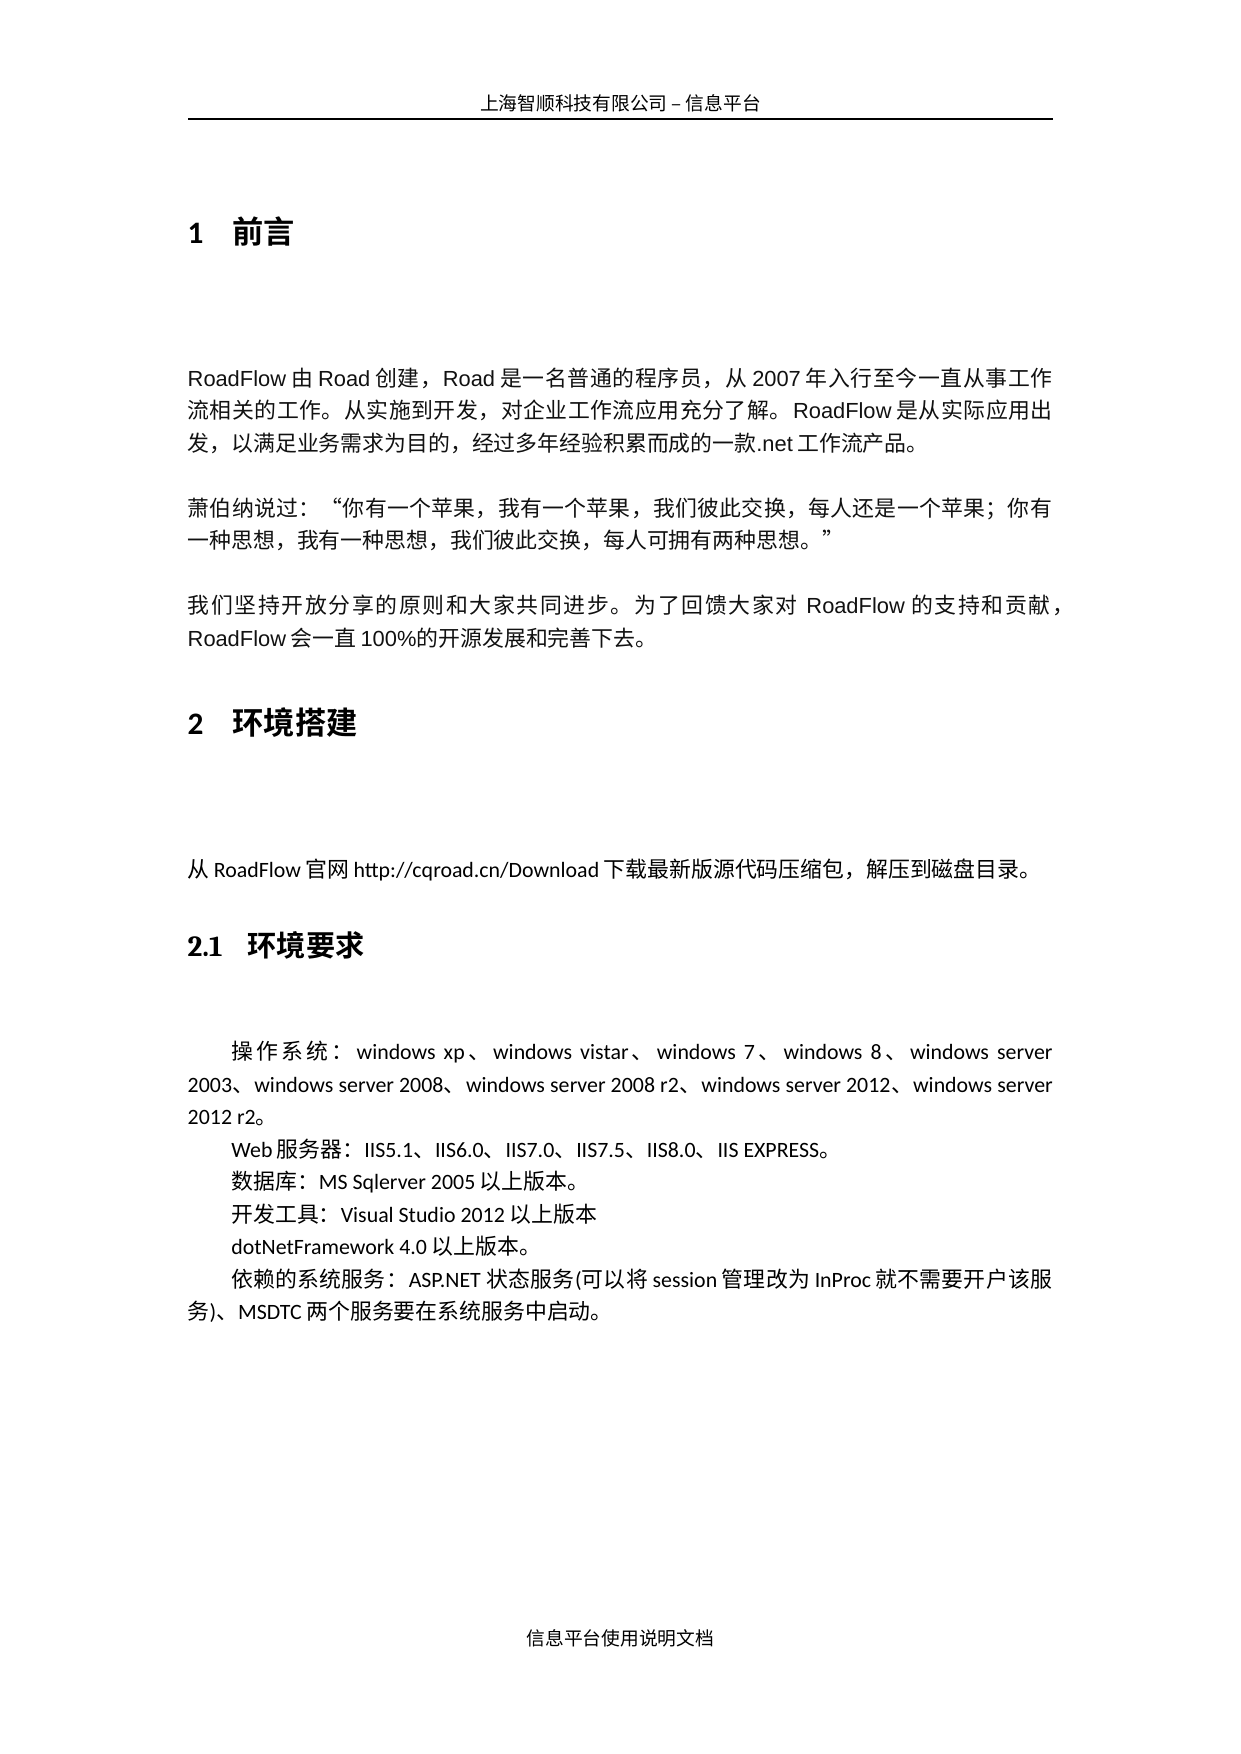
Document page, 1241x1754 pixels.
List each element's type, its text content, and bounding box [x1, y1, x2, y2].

text 我们坚持开放分享的原则和大家共同进步。为了回馈大家对RoadFlow的支持和贡献，RoadFlow会一直100%的开源发展和完善下去。 [187, 588, 1053, 653]
subtitle 环境搭建 [187, 688, 1053, 753]
list Web服务器：IIS5.1、IIS6.0、IIS7.0、IIS7.5、IIS8.0、IIS EXPRESS。 [187, 1131, 1053, 1164]
text RoadFlow由Road创建，Road是一名普通的程序员，从2007年入行至今一直从事工作流相关的工作。从实施到开发，对企业工作流应用充分了解。RoadFlow是从实际应用出发，以满足业务需求为目的，经过多年经验积累而成的一款.net工作流产品。 [187, 360, 1053, 458]
list dotNetFramework 4.0以上版本。 [187, 1229, 1053, 1261]
subtitle 前言 [187, 197, 1053, 262]
text 萧伯纳说过：“你有一个苹果，我有一个苹果，我们彼此交换，每人还是一个苹果；你有一种思想，我有一种思想，我们彼此交换，每人可拥有两种思想。” [187, 490, 1053, 555]
list 依赖的系统服务：ASP.NET 状态服务(可以将session管理改为InProc就不需要开户该服务)、MSDTC两个服务要在系统服务中启动。 [187, 1261, 1053, 1326]
list 开发工具：Visual Studio 2012以上版本 [187, 1196, 1053, 1229]
subtitle 环境要求 [187, 911, 1053, 976]
text 从RoadFlow官网http://cqroad.cn/Download下载最新版源代码压缩包，解压到磁盘目录。 [187, 851, 1053, 884]
list 数据库：MS Sqlerver 2005以上版本。 [187, 1164, 1053, 1196]
list 操作系统：windows xp、windows vistar、windows 7、windows 8、windows server 2003、windows server 2008、windows server 2008 r2、windows server 2012、windows server 2012 r2。 [187, 1034, 1053, 1131]
